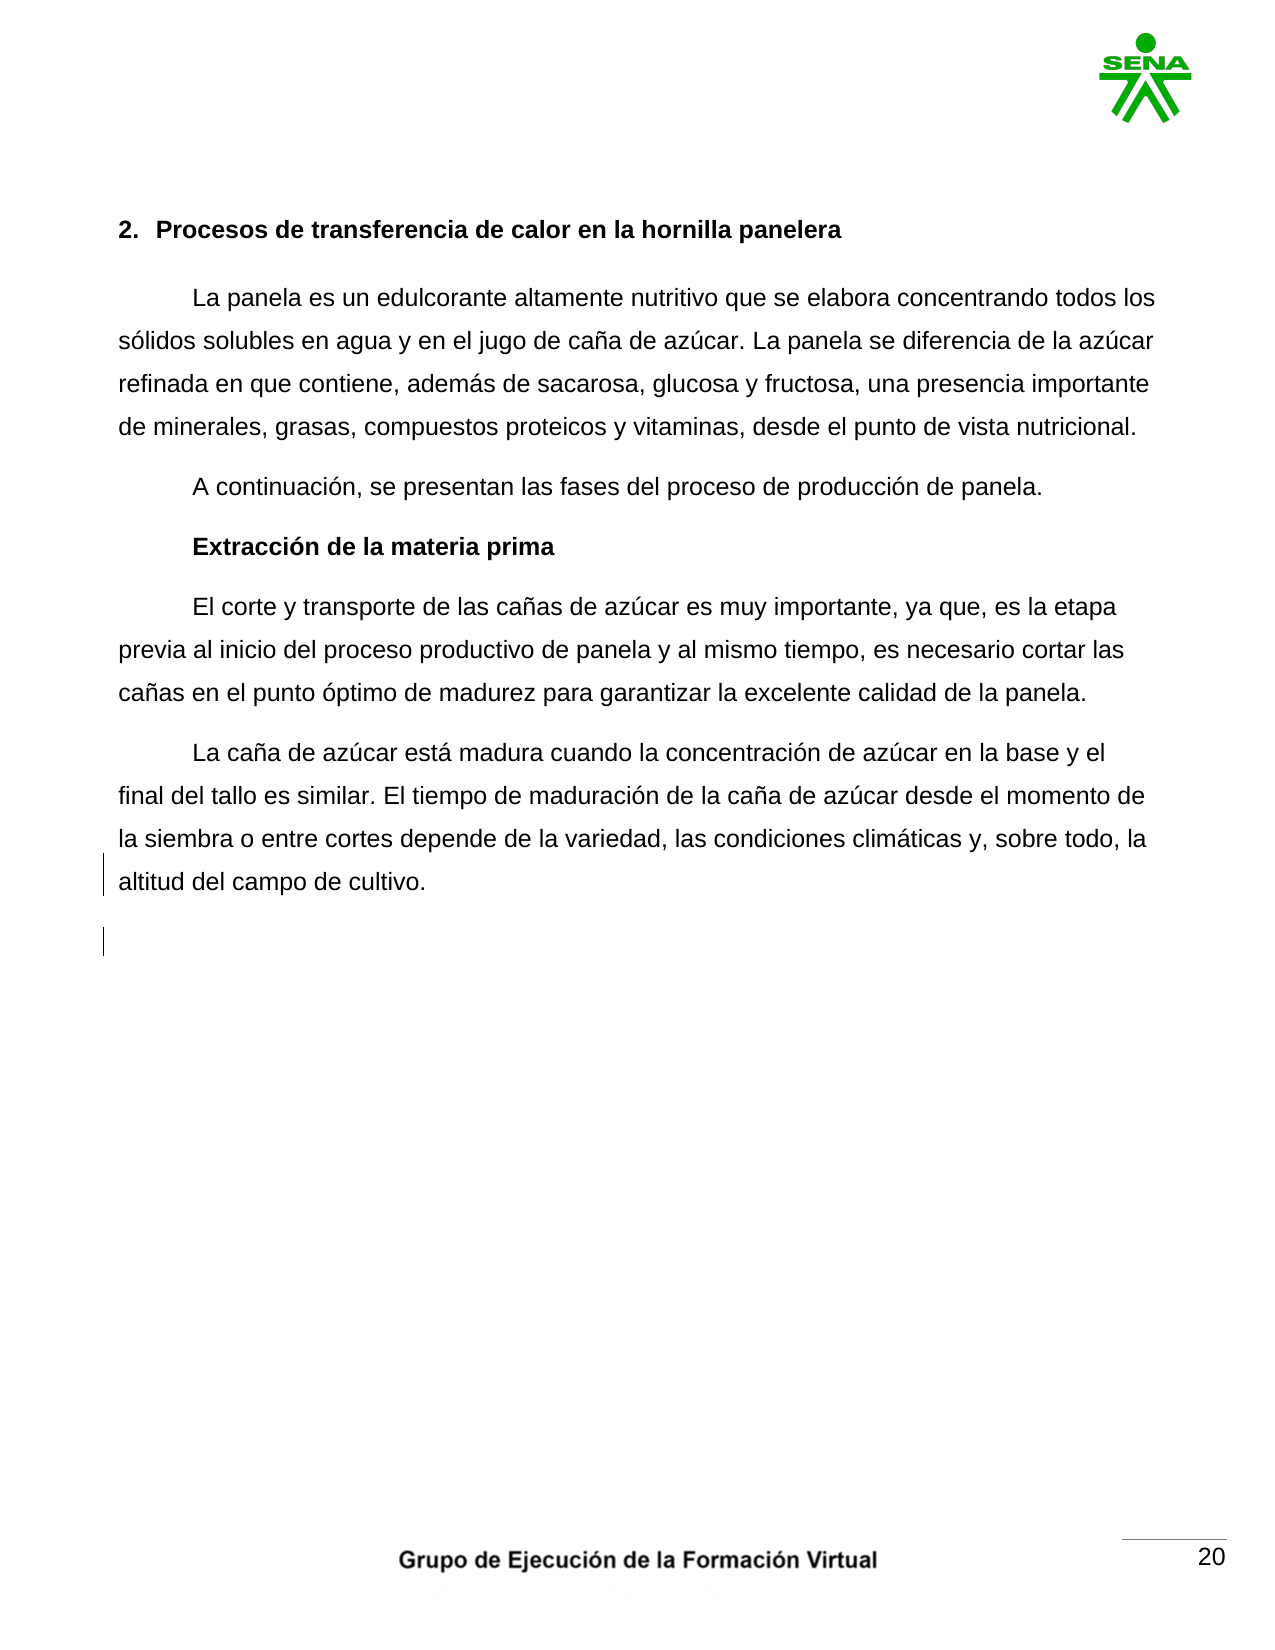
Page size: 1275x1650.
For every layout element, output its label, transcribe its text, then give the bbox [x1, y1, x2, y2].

picture [1099, 33, 1192, 123]
text El corte y transporte de las cañas de azúcar es muy importante, ya que, es la etapa previa al inicio del proceso productivo de panela y al mismo tiempo, es necesario cortar las cañas en el punto óptimo de madurez para garantizar la excelente calidad de la panela. [118, 592, 1157, 707]
picture [0, 1500, 1275, 1611]
text Extracción de la materia prima [118, 532, 1157, 561]
text A continuación, se presentan las fases del proceso de producción de panela. [118, 472, 1157, 501]
subtitle Procesos de transferencia de calor en la hornilla panelera [118, 215, 1157, 243]
text La panela es un edulcorante altamente nutritivo que se elabora concentrando todos los sólidos solubles en agua y en el jugo de caña de azúcar. La panela se diferencia de la azúcar refinada en que contiene, además de sacarosa, glucosa y fructosa, una presencia importante de minerales, grasas, compuestos proteicos y vitaminas, desde el punto de vista nutricional. [118, 283, 1157, 441]
text La caña de azúcar está madura cuando la concentración de azúcar en la base y el final del tallo es similar. El tiempo de maduración de la caña de azúcar desde el momento de la siembra o entre cortes depende de la variedad, las condiciones climáticas y, sobre todo, la altitud del campo de cultivo. [118, 738, 1157, 896]
